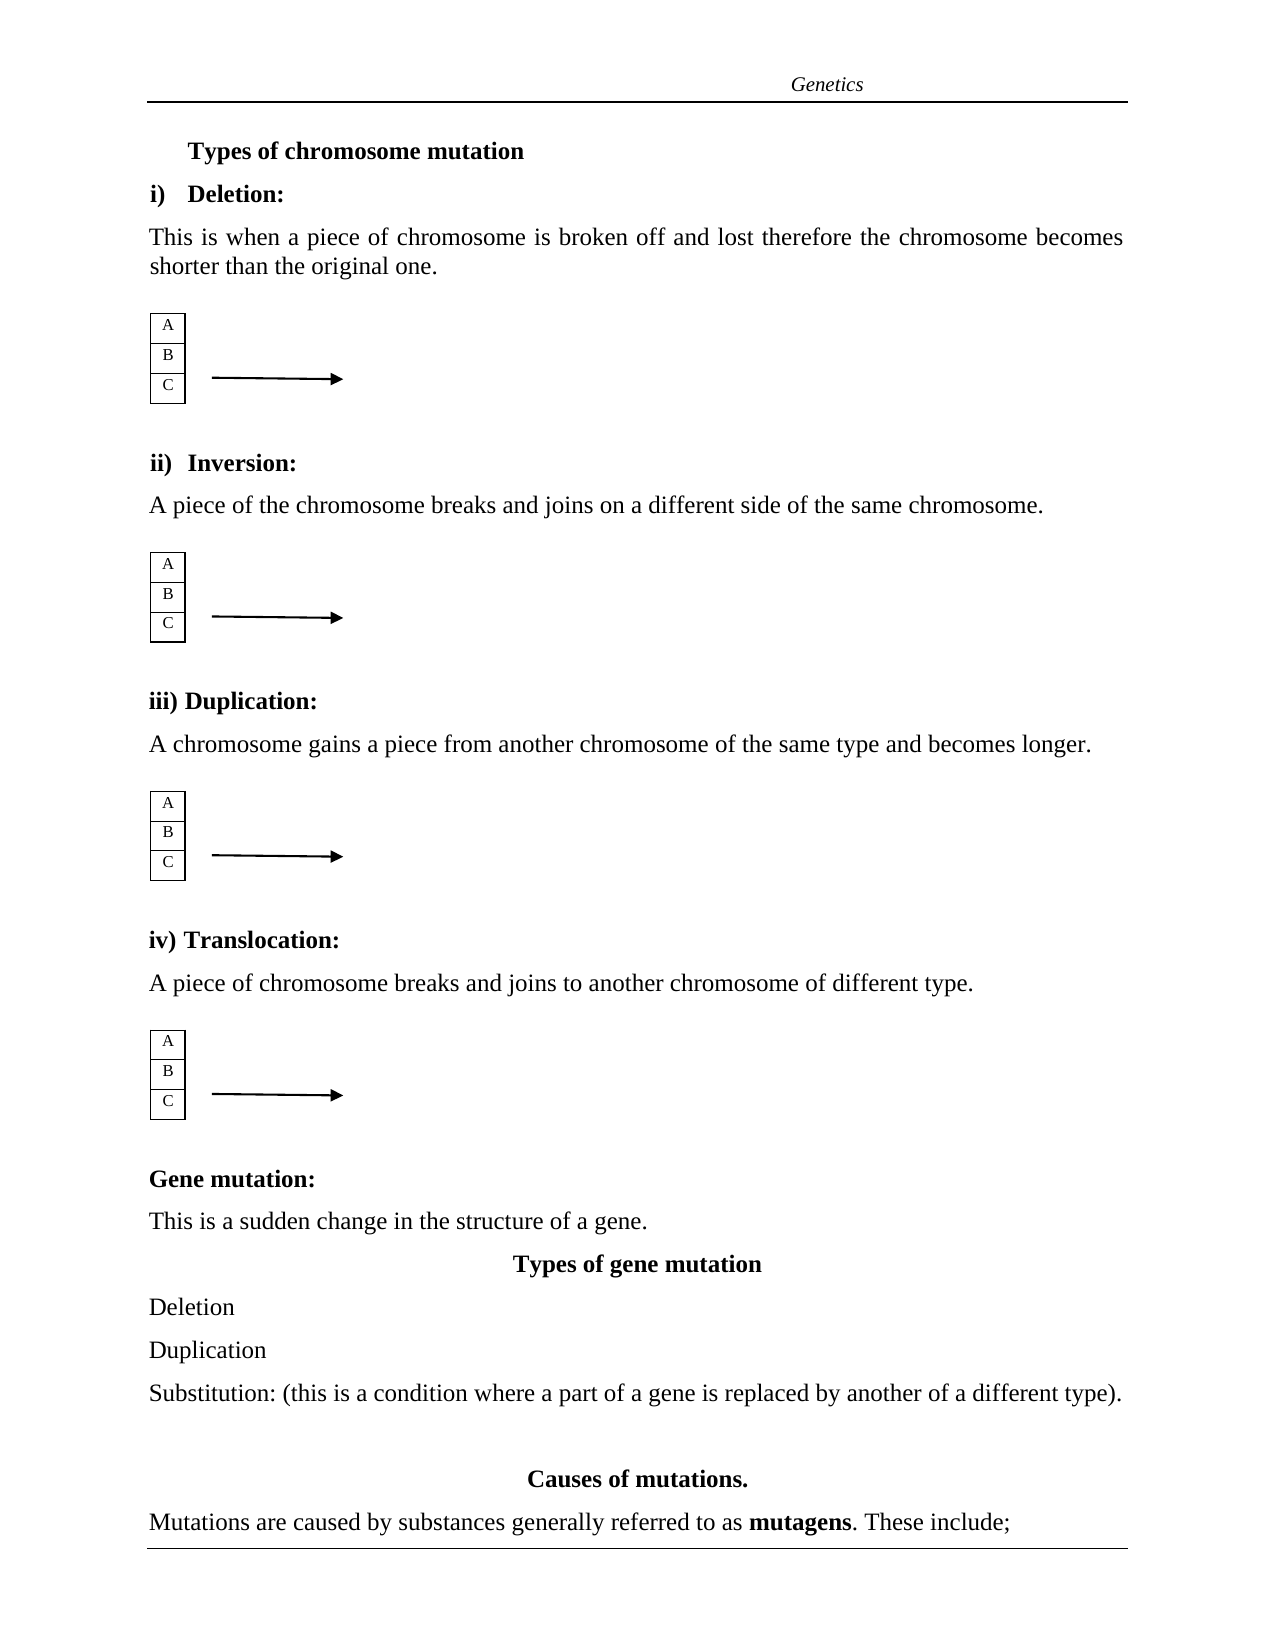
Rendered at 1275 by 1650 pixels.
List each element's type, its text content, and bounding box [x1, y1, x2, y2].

text Causes of mutations. [150, 1464, 1125, 1493]
text This is a sudden change in the structure of a gene. [148, 1206, 1125, 1235]
table_header [198, 521, 343, 643]
text A piece of chromosome breaks and joins to another chromosome of different type. [148, 968, 1125, 997]
table_header [150, 999, 198, 1120]
table_header [198, 999, 343, 1120]
text This is when a piece of chromosome is broken off and lost therefore the chromosome becomes shorter than the original one. [148, 222, 1125, 280]
text Deletion [148, 1292, 1125, 1321]
list Inversion: [150, 448, 1126, 476]
list Deletion: [150, 179, 1126, 208]
text Substitution: (this is a condition where a part of a gene is replaced by another of a different type). [148, 1378, 1125, 1407]
subtitle Types of gene mutation [150, 1249, 1124, 1278]
text iv) Translocation: [148, 925, 1126, 954]
text A chromosome gains a piece from another chromosome of the same type and becomes longer. [148, 729, 1125, 758]
table_header [150, 760, 198, 881]
text Mutations are caused by substances generally referred to as mutagens. These include; [148, 1507, 1125, 1535]
table_header [198, 282, 343, 404]
table_header [198, 760, 343, 881]
text iii) Duplication: [148, 686, 1126, 715]
text A piece of the chromosome breaks and joins on a different side of the same chromosome. [148, 490, 1125, 519]
text Gene mutation: [148, 1164, 1126, 1192]
text Duplication [148, 1335, 1125, 1364]
table_header [150, 521, 198, 643]
text Types of chromosome mutation [187, 136, 1126, 165]
table_header [150, 282, 198, 404]
